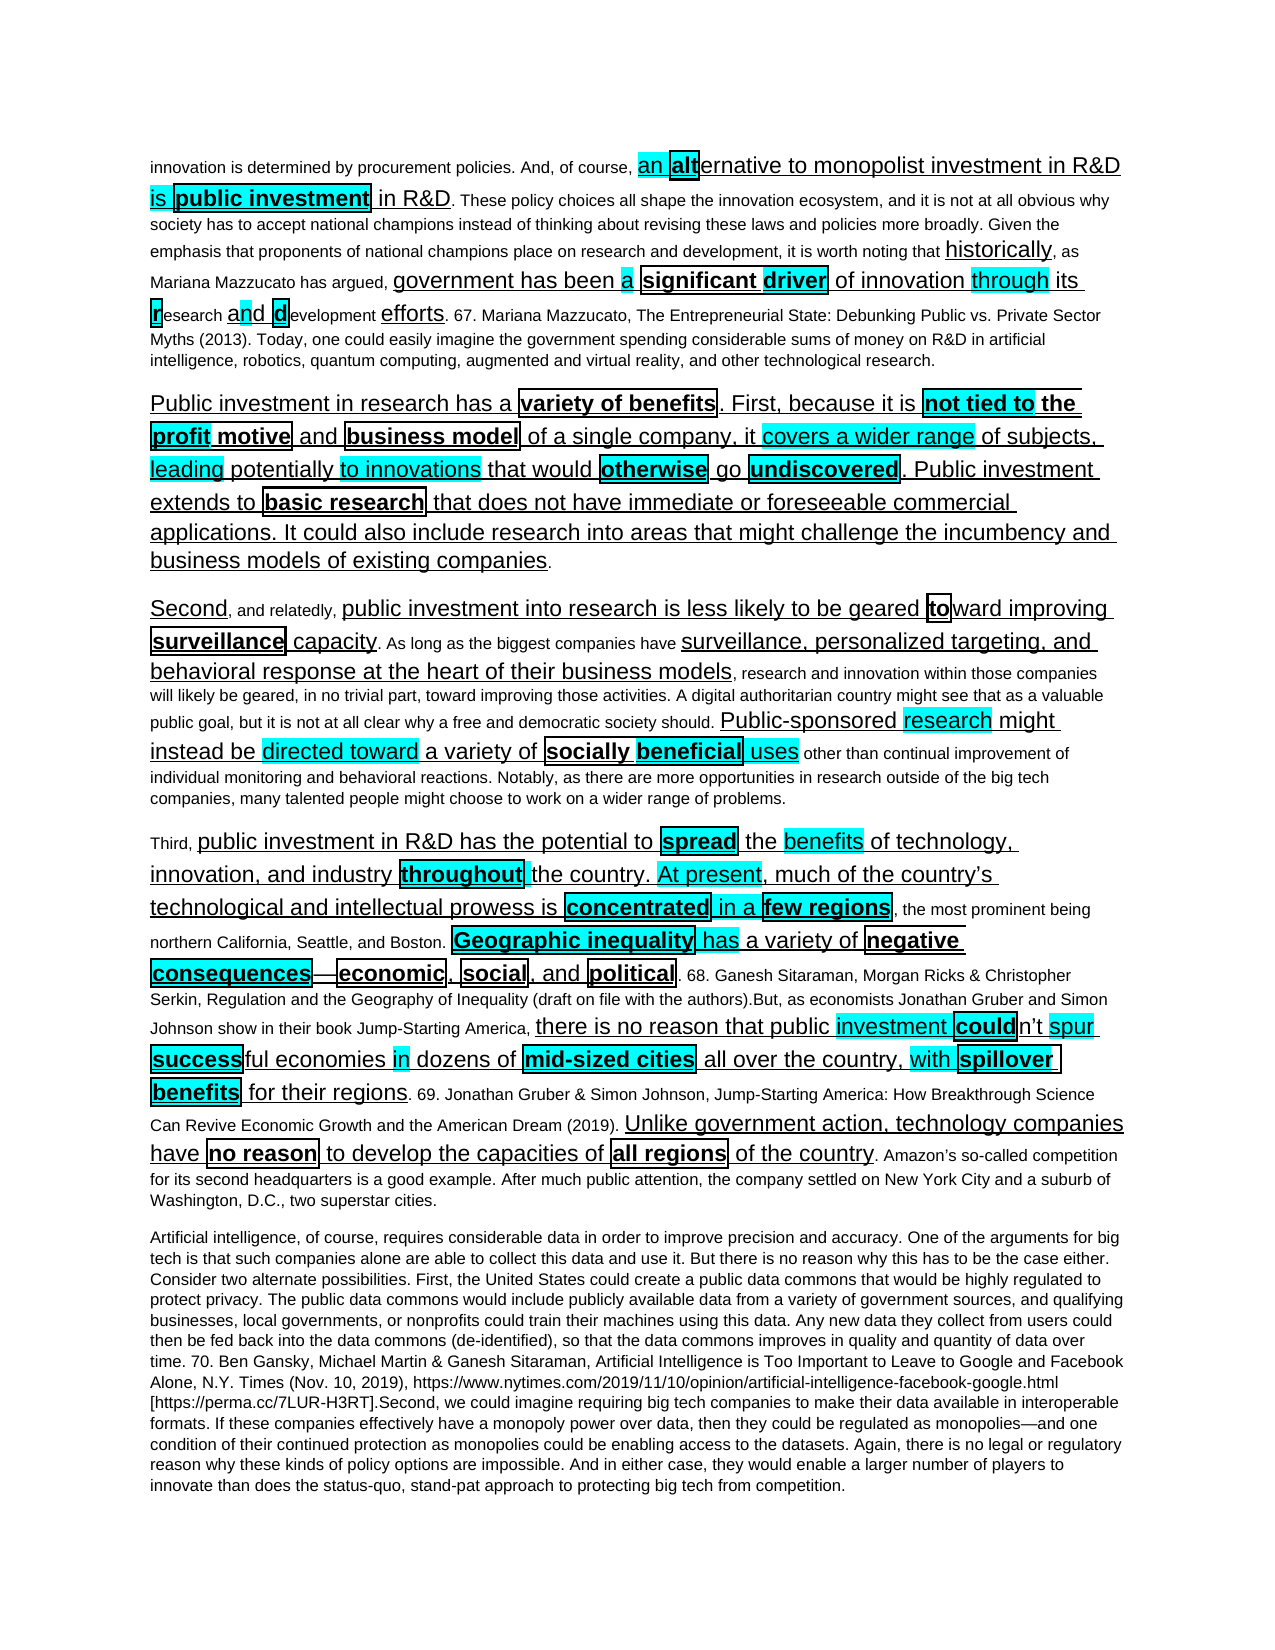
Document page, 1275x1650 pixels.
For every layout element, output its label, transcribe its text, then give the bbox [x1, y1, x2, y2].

text Second, and relatedly, public investment into research is less likely to be geared toward improving surveillance capacity. As long as the biggest companies have surveillance, personalized targeting, and behavioral response at the heart of their business models, research and innovation within those companies will likely be geared, in no trivial part, toward improving those activities. A digital authoritarian country might see that as a valuable public goal, but it is not at all clear why a free and democratic society should. Public-sponsored research might instead be directed toward a variety of socially beneficial uses other than continual improvement of individual monitoring and behavioral reactions. Notably, as there are more opportunities in research outside of the big tech companies, many talented people might choose to work on a wider range of problems. [150, 593, 1125, 808]
text Artificial intelligence, of course, requires considerable data in order to improve precision and accuracy. One of the arguments for big tech is that such companies alone are able to collect this data and use it. But there is no reason why this has to be the case either. Consider two alternate possibilities. First, the United States could create a public data commons that would be highly regulated to protect privacy. The public data commons would include publicly available data from a variety of government sources, and qualifying businesses, local governments, or nonprofits could train their machines using this data. Any new data they collect from users could then be fed back into the data commons (de-identified), so that the data commons improves in quality and quantity of data over time. 70. Ben Gansky, Michael Martin & Ganesh Sitaraman, Artificial Intelligence is Too Important to Leave to Google and Facebook Alone, N.Y. Times (Nov. 10, 2019), https://www.nytimes.com/2019/11/10/opinion/artificial-intelligence-facebook-google.html [https://perma.cc/7LUR-H3RT].Second, we could imagine requiring big tech companies to make their data available in interoperable formats. If these companies effectively have a monopoly power over data, then they could be regulated as monopolies—and one condition of their continued protection as monopolies could be enabling access to the datasets. Again, there is no legal or regulatory reason why these kinds of policy options are impossible. And in either case, they would enable a larger number of players to innovate than does the status-quo, stand-pat approach to protecting big tech from competition. [150, 1228, 1125, 1495]
text Third, public investment in R&D has the potential to spread the benefits of technology, innovation, and industry throughout the country. At present, much of the country’s technological and intellectual prowess is concentrated in a few regions, the most prominent being northern California, Seattle, and Boston. Geographic inequality has a variety of negative consequences—economic, social, and political. 68. Ganesh Sitaraman, Morgan Ricks & Christopher Serkin, Regulation and the Geography of Inequality (draft on file with the authors).But, as economists Jonathan Gruber and Simon Johnson show in their book Jump-Starting America, there is no reason that public investment couldn’t spur successful economies in dozens of mid-sized cities all over the country, with spillover benefits for their regions. 69. Jonathan Gruber & Simon Johnson, Jump-Starting America: How Breakthrough Science Can Revive Economic Growth and the American Dream (2019). Unlike government action, technology companies have no reason to develop the capacities of all regions of the country. Amazon’s so-called competition for its second headquarters is a good example. After much public attention, the company settled on New York City and a suburb of Washington, D.C., two superstar cities. [150, 826, 1125, 1210]
text Public investment in research has a variety of benefits. First, because it is not tied to the profit motive and business model of a single company, it covers a wider range of subjects, leading potentially to innovations that would otherwise go undiscovered. Public investment extends to basic research that does not have immediate or foreseeable commercial applications. It could also include research into areas that might challenge the incumbency and business models of existing companies. [150, 388, 1125, 574]
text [150, 150, 1125, 369]
